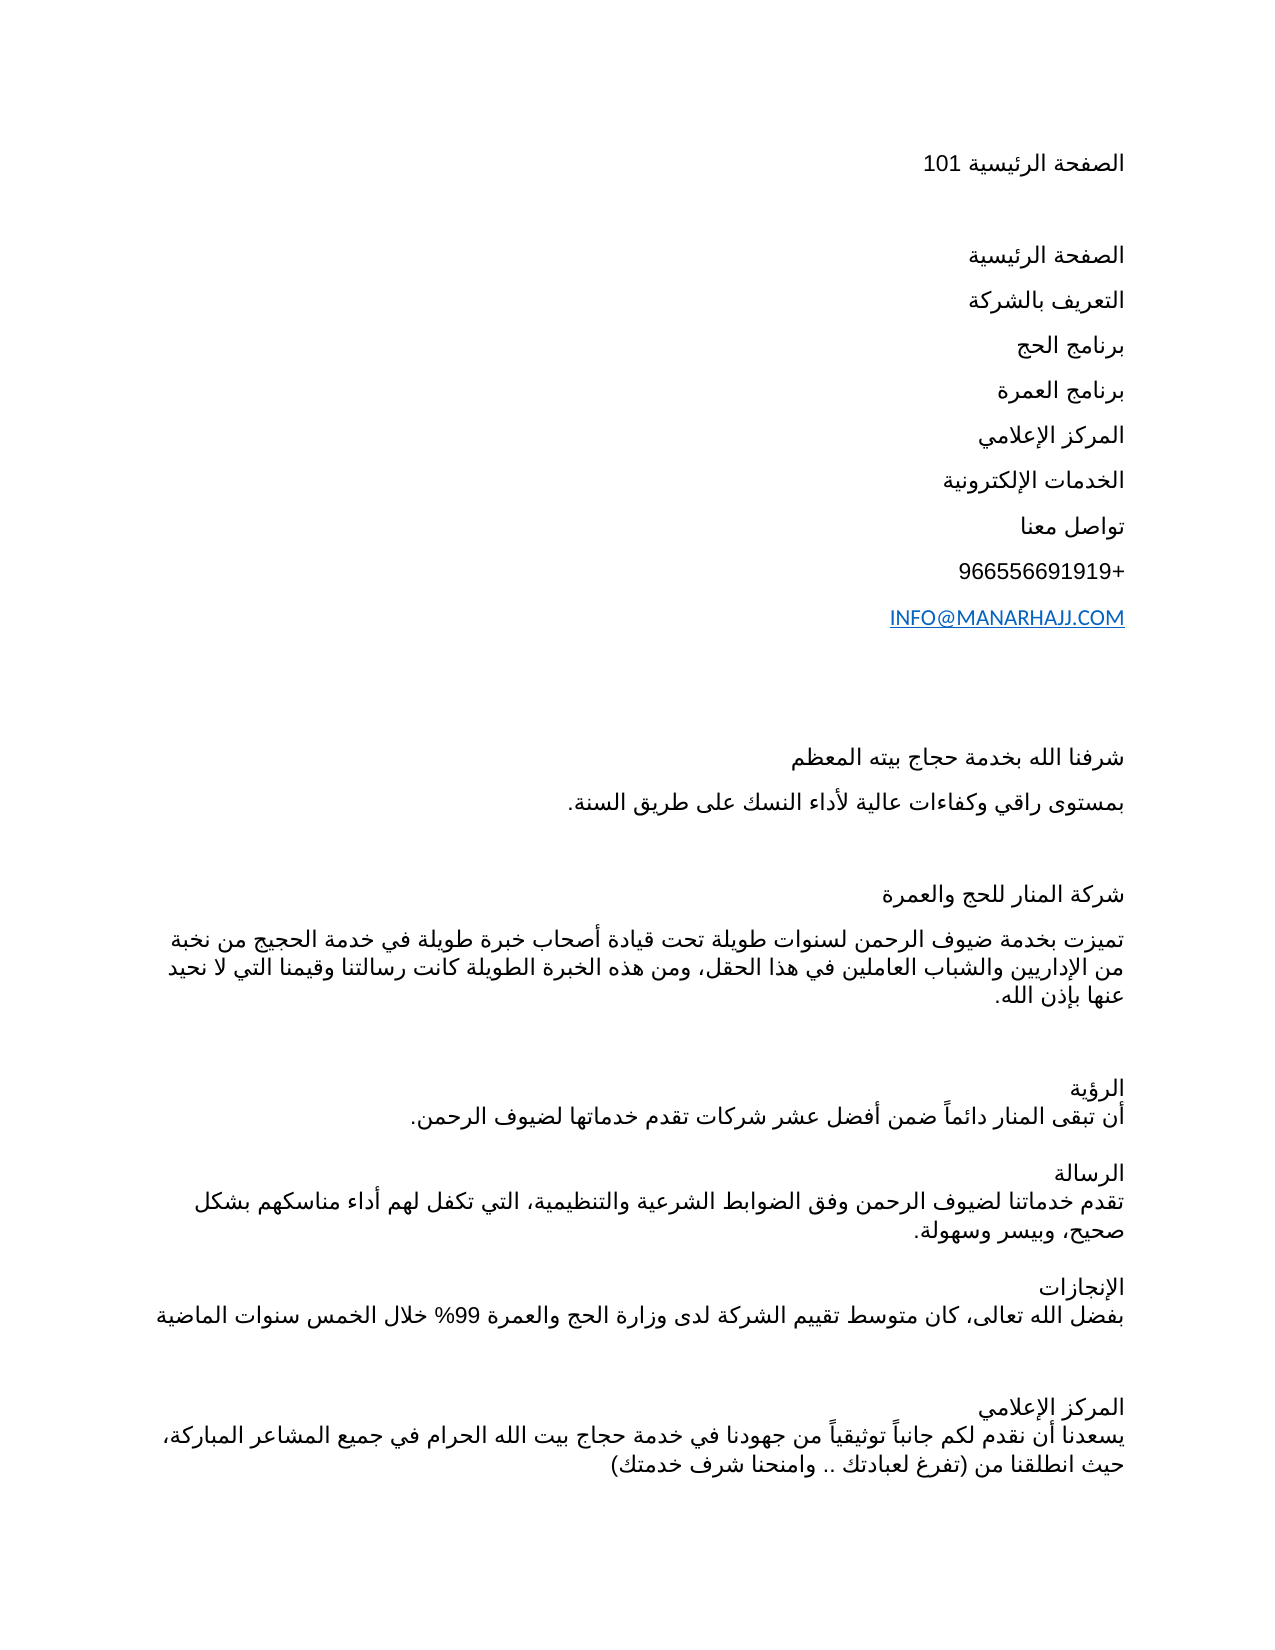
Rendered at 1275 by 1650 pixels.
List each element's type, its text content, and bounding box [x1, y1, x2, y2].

text المركز الإعلامي [150, 422, 1125, 449]
text بمستوى راقي وكفاءات عالية لأداء النسك على طريق السنة. [150, 788, 1125, 815]
text شركة المنار للحج والعمرة [150, 881, 1125, 907]
text الصفحة الرئيسية 101 [150, 150, 1125, 176]
text +966556691919 [150, 558, 1125, 584]
text برنامج العمرة [150, 377, 1125, 404]
text تميزت بخدمة ضيوف الرحمن لسنوات طويلة تحت قيادة أصحاب خبرة طويلة في خدمة الحجيج من نخبة من الإداريين والشباب العاملين في هذا الحقل، ومن هذه الخبرة الطويلة كانت رسالتنا وقيمنا التي لا نحيد عنها بإذن الله. [150, 926, 1125, 1009]
text شرفنا الله بخدمة حجاج بيته المعظم [150, 743, 1125, 770]
text الصفحة الرئيسية [150, 242, 1125, 268]
text تواصل معنا [150, 513, 1125, 539]
text التعريف بالشركة [150, 287, 1125, 313]
text INFO@MANARHAJJ.COM [150, 603, 1125, 631]
text الرؤية أن تبقى المنار دائماً ضمن أفضل عشر شركات تقدم خدماتها لضيوف الرحمن. الرسالة تقدم خدماتنا لضيوف الرحمن وفق الضوابط الشرعية والتنظيمية، التي تكفل لهم أداء مناسكهم بشكل صحيح، وبيسر وسهولة. الإنجازات بفضل الله تعالى، كان متوسط تقييم الشركة لدى وزارة الحج والعمرة 99% خلال الخمس سنوات الماضية [150, 1074, 1125, 1328]
text برنامج الحج [150, 332, 1125, 358]
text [150, 1394, 1125, 1477]
text الخدمات الإلكترونية [150, 467, 1125, 494]
